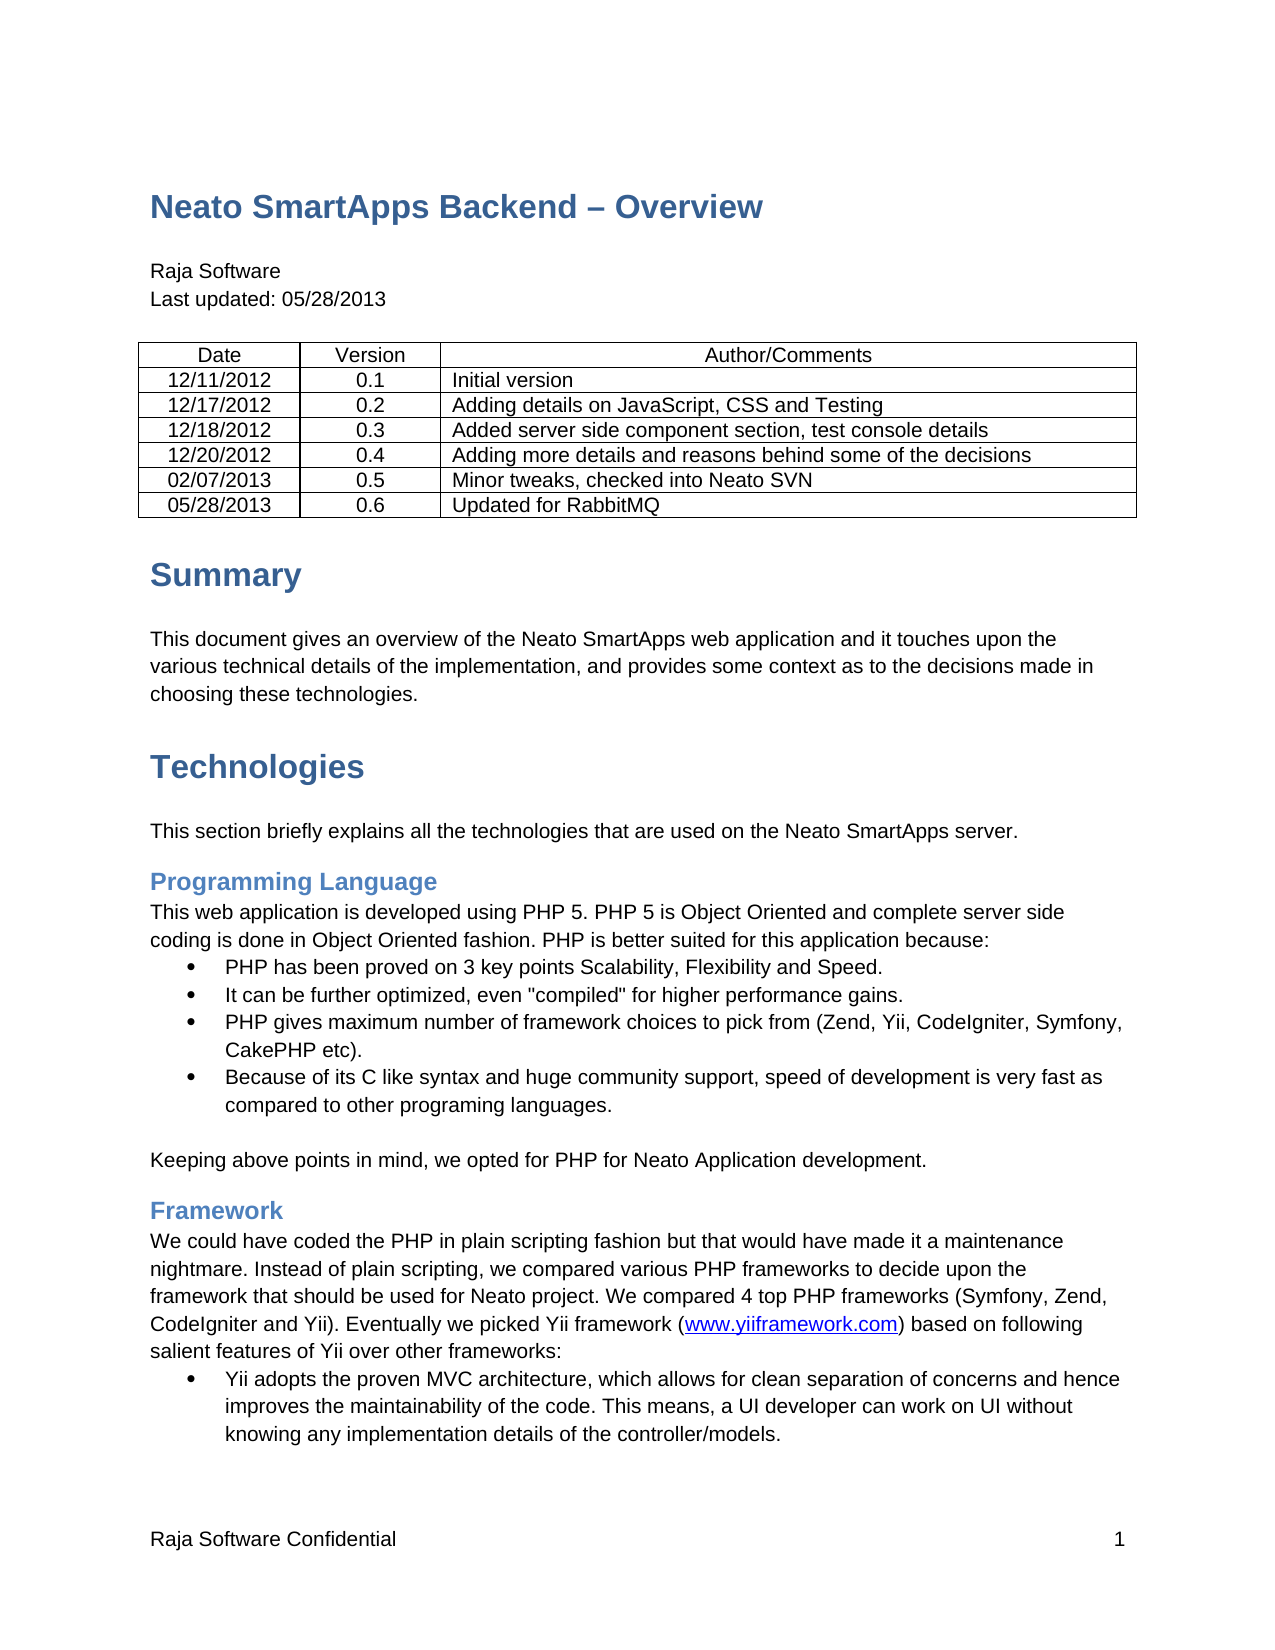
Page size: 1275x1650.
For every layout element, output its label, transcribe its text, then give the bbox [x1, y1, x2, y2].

table_cell 12/20/2012 [139, 443, 299, 467]
list PHP gives maximum number of framework choices to pick from (Zend, Yii, CodeIgniter, Symfony, CakePHP etc). [187, 1010, 1125, 1062]
text Keeping above points in mind, we opted for PHP for Neato Application development. [150, 1148, 1125, 1172]
table_cell Adding more details and reasons behind some of the decisions [441, 443, 1136, 467]
table_cell Minor tweaks, checked into Neato SVN [441, 468, 1136, 492]
subtitle Neato SmartApps Backend – Overview [150, 187, 1125, 226]
table_header Author/Comments [441, 343, 1136, 367]
text This section briefly explains all the technologies that are used on the Neato SmartApps server. [150, 818, 1125, 842]
table_cell 12/18/2012 [139, 418, 299, 442]
subtitle Framework [150, 1196, 1125, 1225]
table_header Version [301, 343, 440, 367]
table_cell 0.2 [301, 393, 440, 417]
table_cell Updated for RabbitMQ [441, 493, 1136, 517]
subtitle Technologies [150, 747, 1125, 785]
text Last updated: 05/28/2013 [150, 287, 1125, 311]
list It can be further optimized, even "compiled" for higher performance gains. [187, 982, 1125, 1007]
table_cell 0.6 [301, 493, 440, 517]
text This document gives an overview of the Neato SmartApps web application and it touches upon the various technical details of the implementation, and provides some context as to the decisions made in choosing these technologies. [150, 627, 1125, 706]
table_cell 0.5 [301, 468, 440, 492]
text Raja Software [150, 259, 1125, 283]
table_cell Initial version [441, 368, 1136, 392]
text We could have coded the PHP in plain scripting fashion but that would have made it a maintenance nightmare. Instead of plain scripting, we compared various PHP frameworks to decide upon the framework that should be used for Neato project. We compared 4 top PHP frameworks (Symfony, Zend, CodeIgniter and Yii). Eventually we picked Yii framework (www.yiiframework.com) based on following salient features of Yii over other frameworks: [150, 1229, 1125, 1363]
table_cell 12/11/2012 [139, 368, 299, 392]
list Yii adopts the proven MVC architecture, which allows for clean separation of concerns and hence improves the maintainability of the code. This means, a UI developer can work on UI without knowing any implementation details of the controller/models. [187, 1367, 1125, 1446]
table_cell 02/07/2013 [139, 468, 299, 492]
table_header Date [139, 343, 299, 367]
table_cell Adding details on JavaScript, CSS and Testing [441, 393, 1136, 417]
table_cell 05/28/2013 [139, 493, 299, 517]
table_cell 0.1 [301, 368, 440, 392]
subtitle Summary [150, 555, 1125, 594]
table_cell 0.4 [301, 443, 440, 467]
text This web application is developed using PHP 5. PHP 5 is Object Oriented and complete server side coding is done in Object Oriented fashion. PHP is better suited for this application because: [150, 900, 1125, 951]
table_cell 0.3 [301, 418, 440, 442]
table_cell Added server side component section, test console details [441, 418, 1136, 442]
list Because of its C like syntax and huge community support, speed of development is very fast as compared to other programing languages. [187, 1065, 1125, 1117]
table_cell 12/17/2012 [139, 393, 299, 417]
subtitle Programming Language [150, 867, 1125, 896]
list PHP has been proved on 3 key points Scalability, Flexibility and Speed. [187, 955, 1125, 979]
